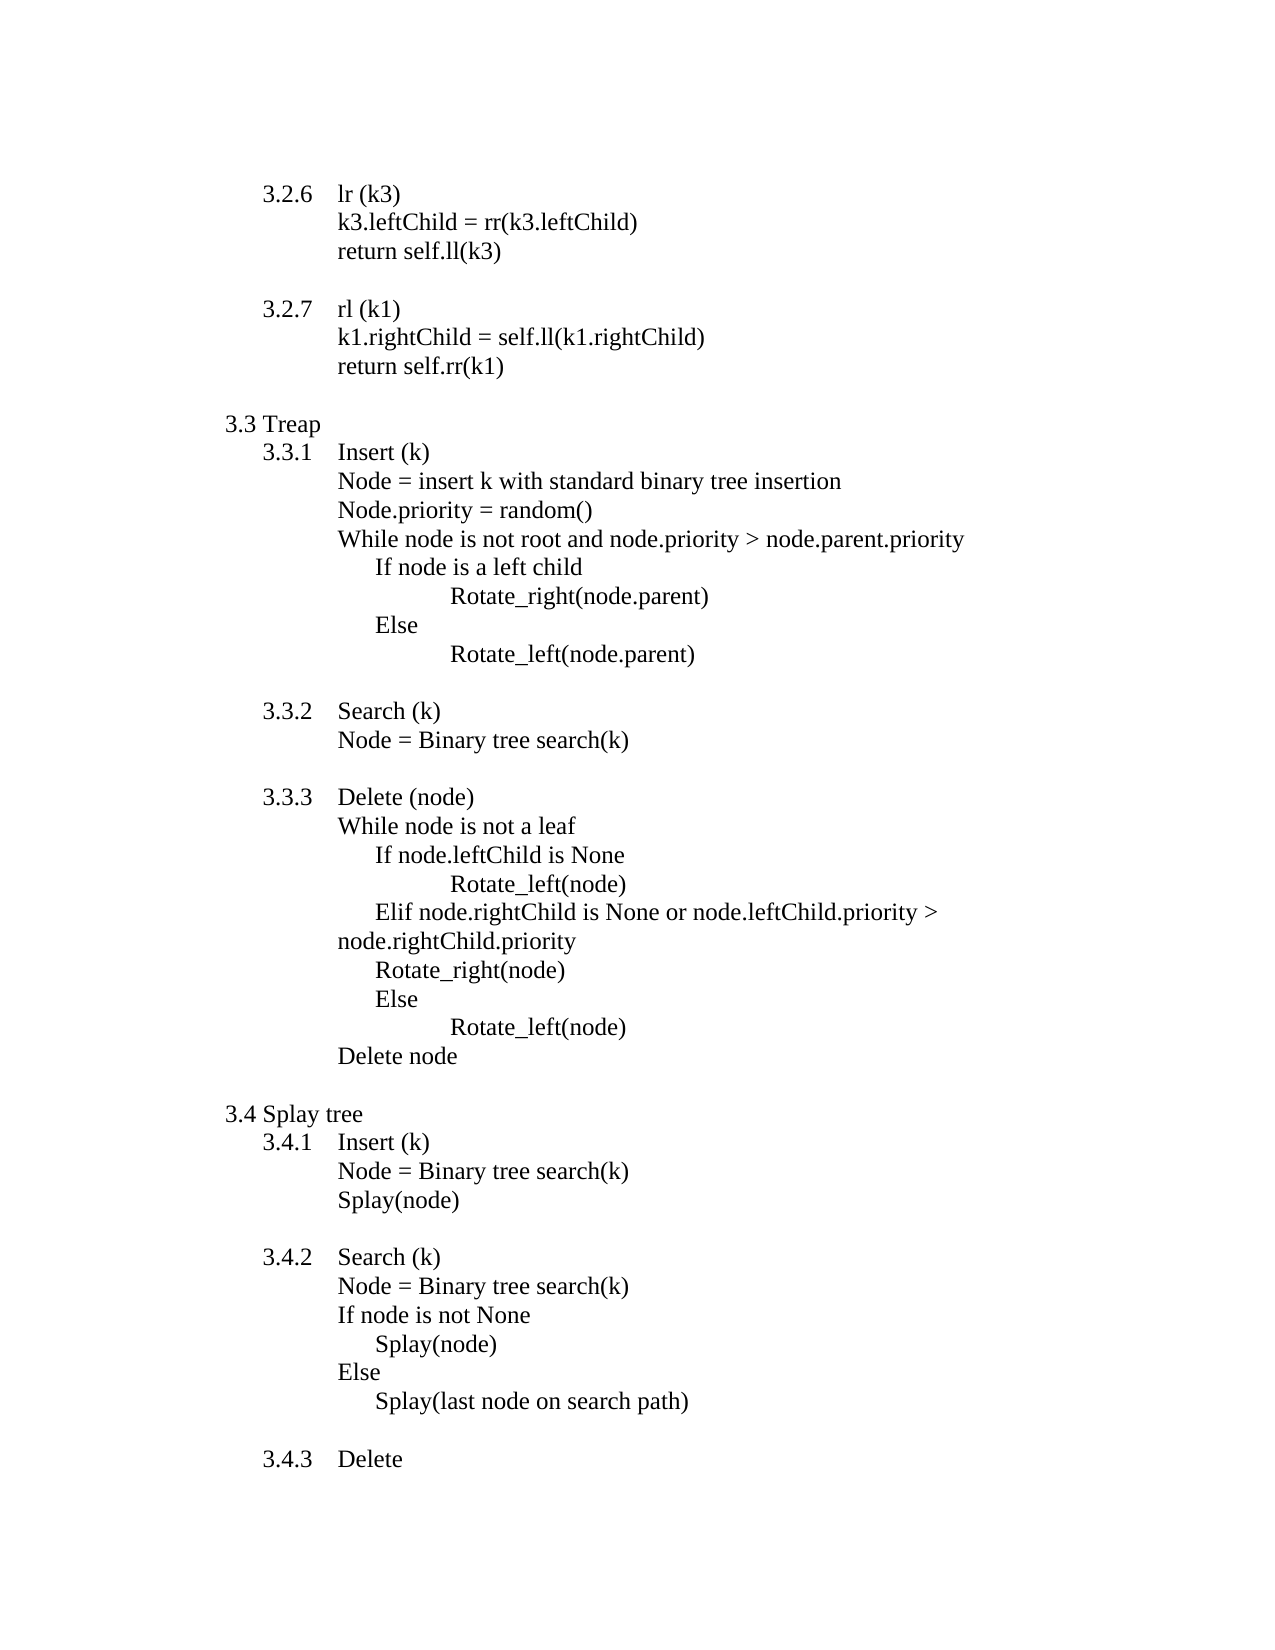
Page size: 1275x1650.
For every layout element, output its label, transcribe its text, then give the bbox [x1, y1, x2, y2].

list Search (k) [262, 1242, 1125, 1271]
text Else [150, 1357, 1125, 1386]
list Splay(node) [337, 1185, 1125, 1214]
list If node is a left child [337, 552, 1125, 581]
list Rotate_left(node) [337, 869, 1125, 897]
list return self.rr(k1) [337, 351, 1125, 380]
list k3.leftChild = rr(k3.leftChild) [337, 207, 1125, 236]
list Search (k) [262, 696, 1125, 725]
list While node is not root and node.priority > node.parent.priority [337, 524, 1125, 552]
list If node.leftChild is None [337, 840, 1125, 869]
list Rotate_left(node) [337, 1012, 1125, 1041]
list rl (k1) [262, 294, 1125, 322]
list Rotate_right(node) [337, 955, 1125, 984]
list Treap [225, 409, 1125, 437]
list Else [337, 984, 1125, 1012]
list return self.ll(k3) [337, 236, 1125, 265]
text Splay(last node on search path) [150, 1386, 1125, 1415]
list Else [337, 610, 1125, 639]
list Delete [262, 1444, 1125, 1472]
list k1.rightChild = self.ll(k1.rightChild) [337, 322, 1125, 351]
list Node = Binary tree search(k) [337, 1271, 1125, 1300]
list Delete node [337, 1041, 1125, 1070]
list Delete (node) [262, 782, 1125, 811]
list lr (k3) [262, 179, 1125, 207]
list Insert (k) [262, 437, 1125, 466]
text Node = insert k with standard binary tree insertion [337, 466, 1125, 495]
list Node.priority = random() [337, 495, 1125, 524]
list Node = Binary tree search(k) [337, 725, 1125, 754]
list Splay(node) [337, 1329, 1125, 1357]
list If node is not None [337, 1300, 1125, 1329]
list Rotate_left(node.parent) [337, 639, 1125, 667]
list Elif node.rightChild is None or node.leftChild.priority > node.rightChild.priority [337, 897, 1125, 955]
list Insert (k) [262, 1127, 1125, 1156]
list While node is not a leaf [337, 811, 1125, 840]
list Rotate_right(node.parent) [337, 581, 1125, 610]
list Splay tree [225, 1099, 1125, 1127]
list Node = Binary tree search(k) [337, 1156, 1125, 1185]
